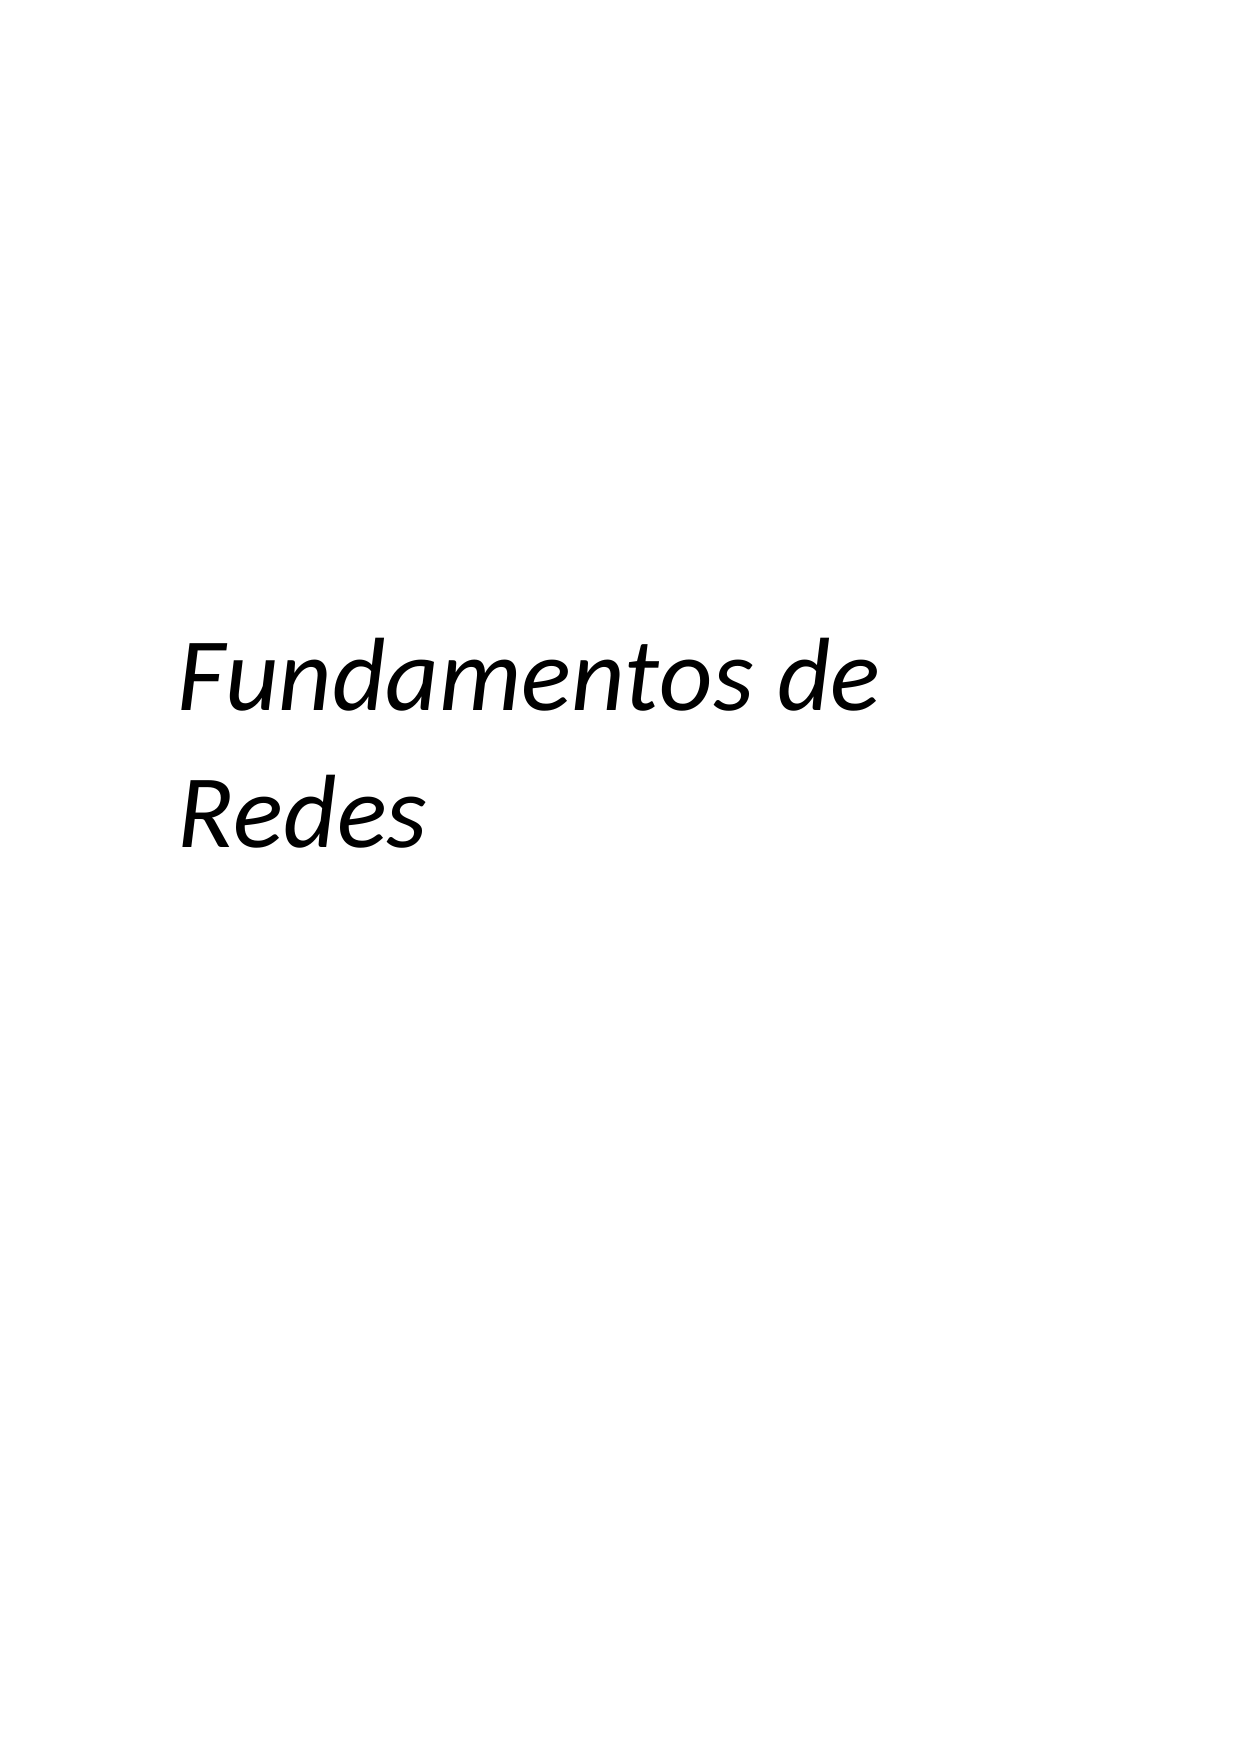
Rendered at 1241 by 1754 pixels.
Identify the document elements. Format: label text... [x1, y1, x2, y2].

text Fundamentos de Redes [177, 609, 1063, 874]
